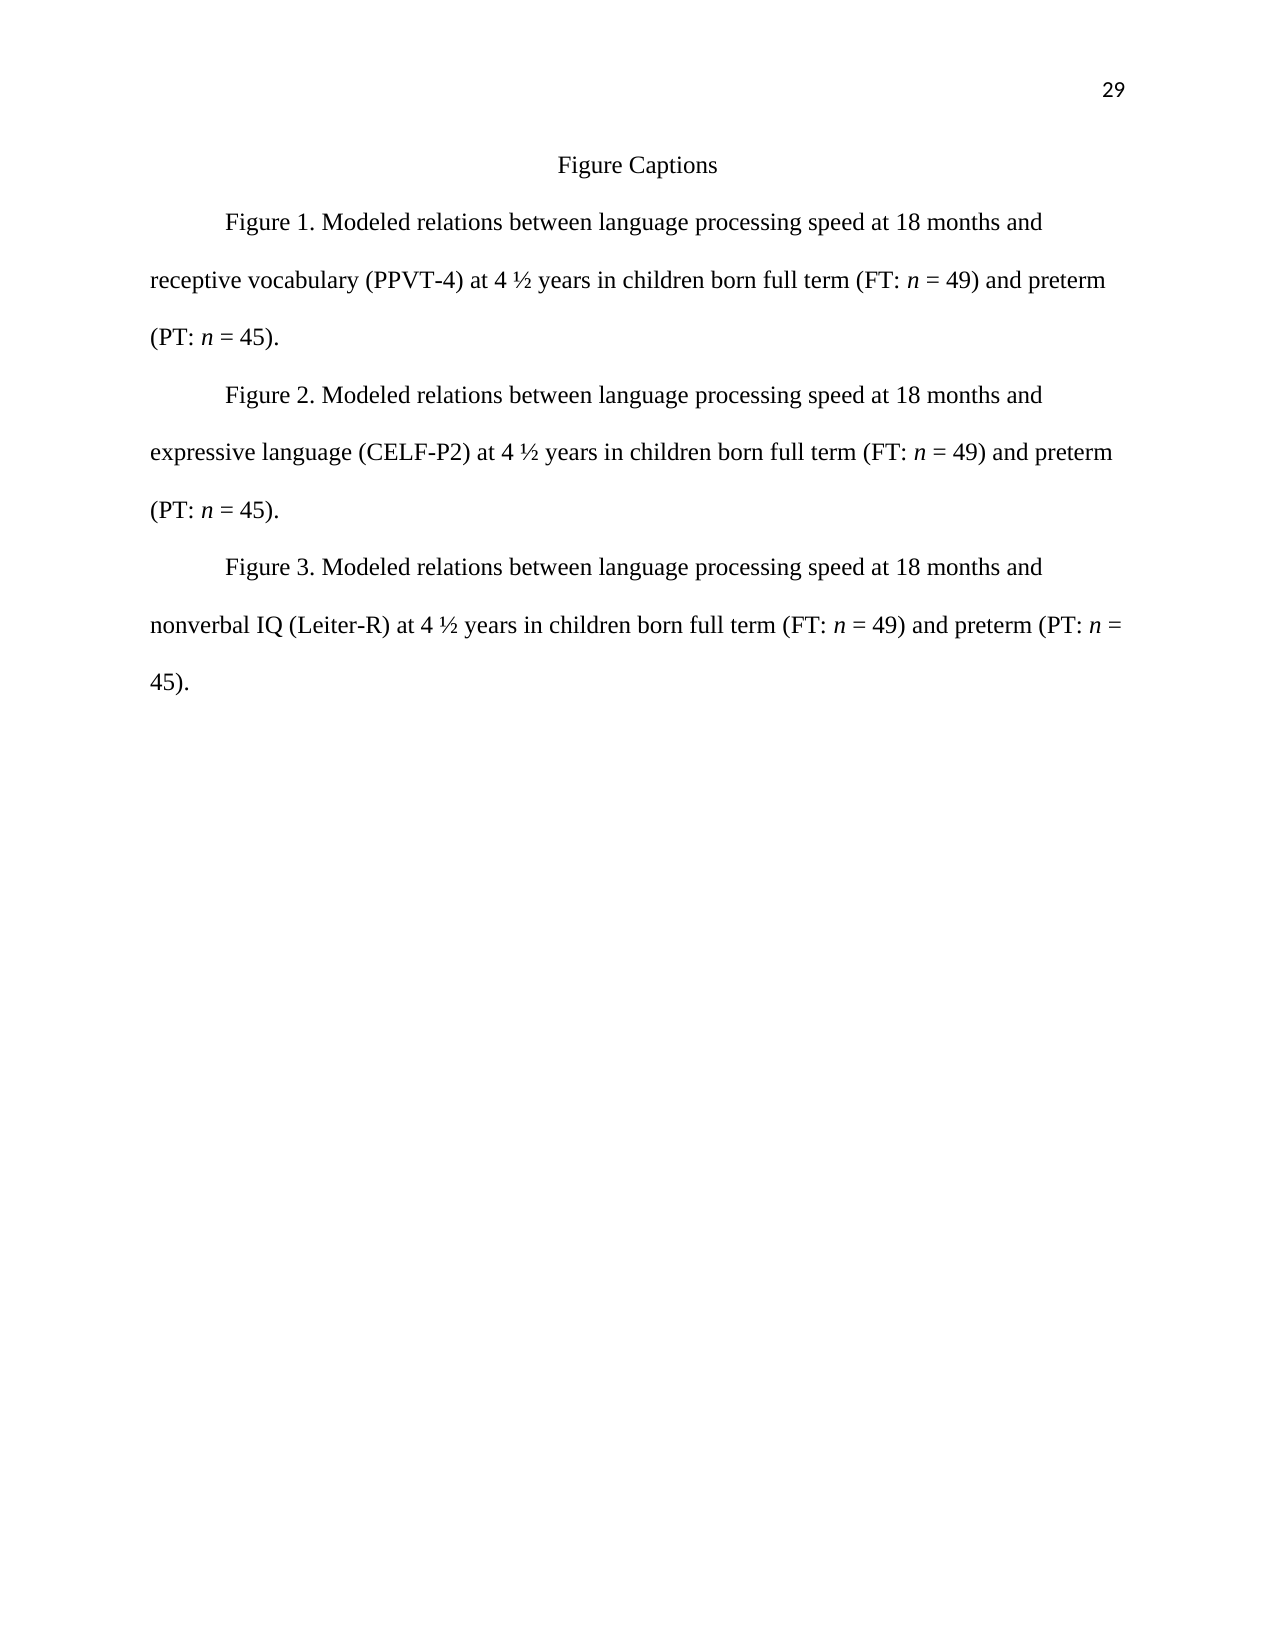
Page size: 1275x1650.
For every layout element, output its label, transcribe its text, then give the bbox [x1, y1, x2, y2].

text Figure Captions [150, 150, 1125, 179]
text Figure 3. Modeled relations between language processing speed at 18 months and nonverbal IQ (Leiter-R) at 4 ½ years in children born full term (FT: n = 49) and preterm (PT: n = 45). [150, 552, 1125, 696]
text Figure 1. Modeled relations between language processing speed at 18 months and receptive vocabulary (PPVT-4) at 4 ½ years in children born full term (FT: n = 49) and preterm (PT: n = 45). [150, 207, 1125, 351]
text Figure 2. Modeled relations between language processing speed at 18 months and expressive language (CELF-P2) at 4 ½ years in children born full term (FT: n = 49) and preterm (PT: n = 45). [150, 380, 1125, 524]
